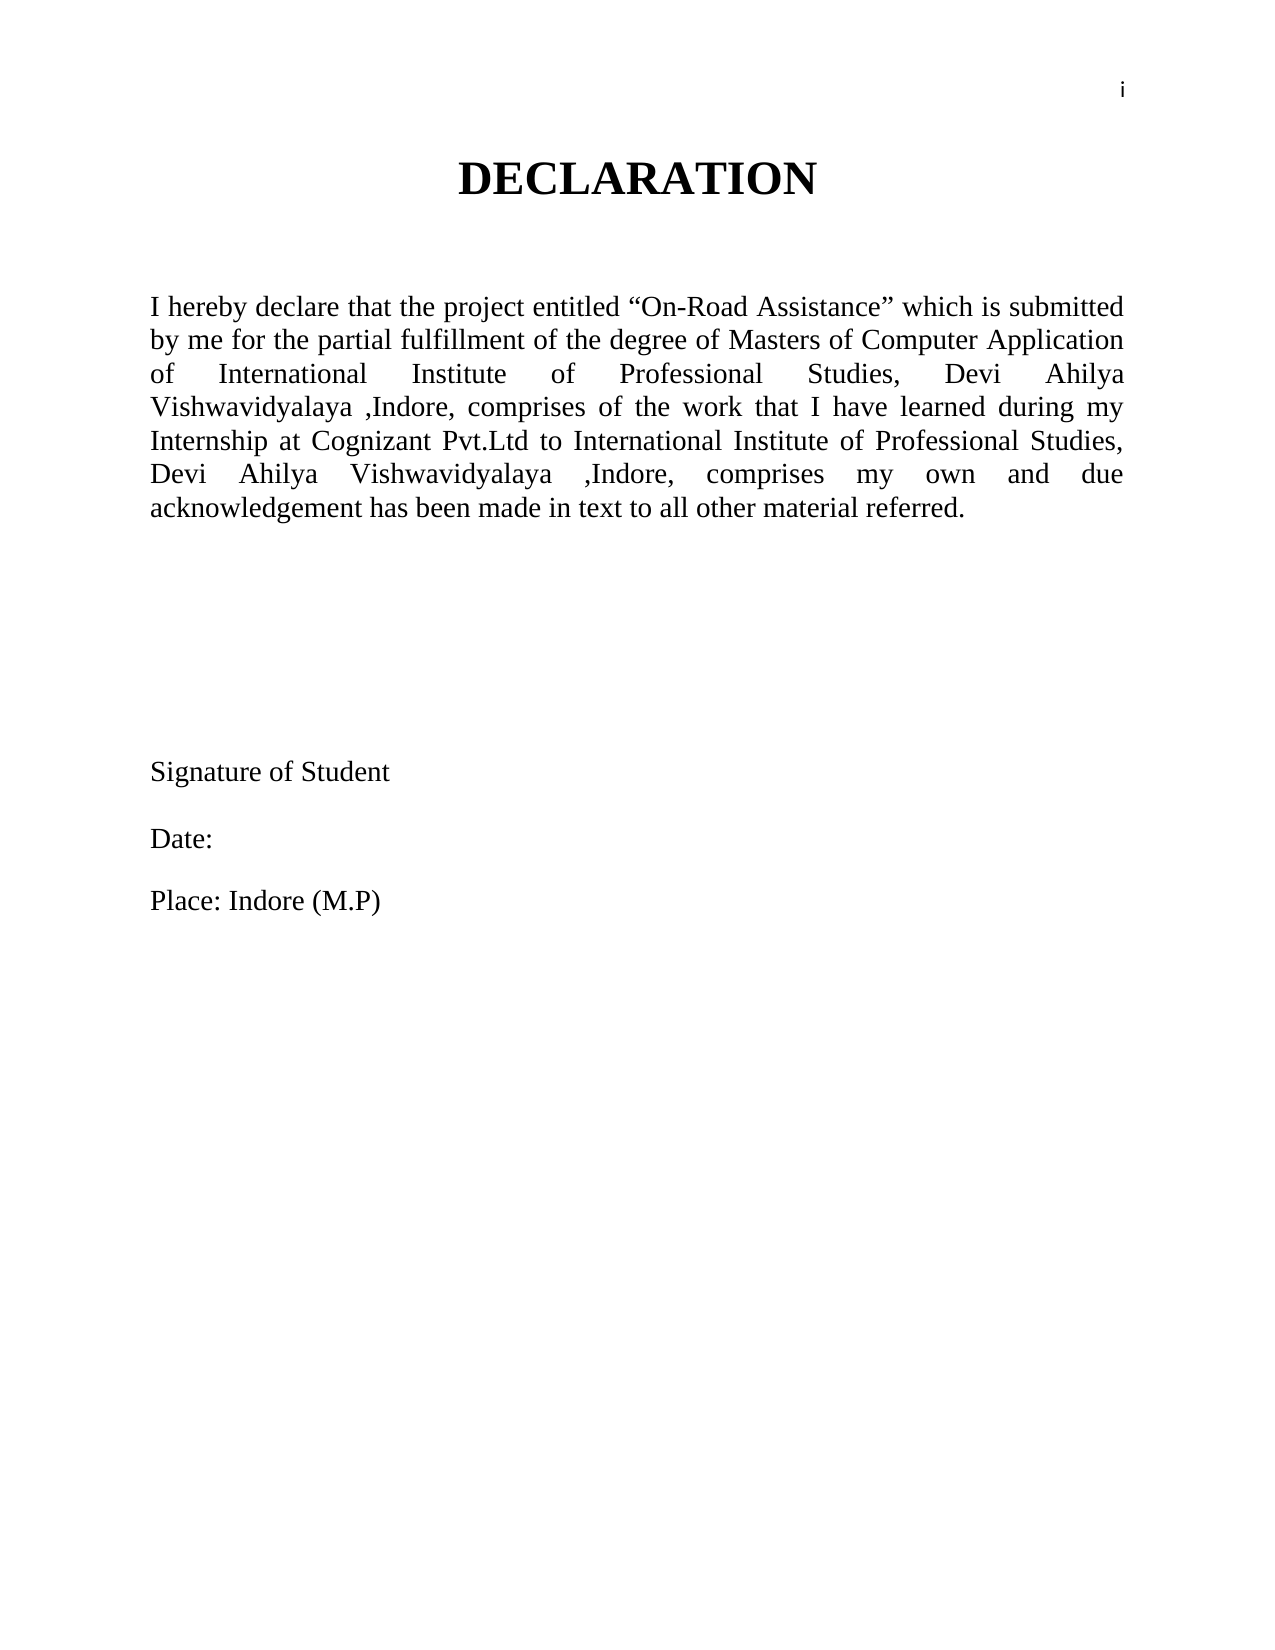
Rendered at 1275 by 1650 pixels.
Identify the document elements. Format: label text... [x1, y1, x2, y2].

text Signature of Student [150, 754, 1125, 787]
text I hereby declare that the project entitled “On-Road Assistance” which is submitted by me for the partial fulfillment of the degree of Masters of Computer Application of International Institute of Professional Studies, Devi Ahilya Vishwavidyalaya ,Indore, comprises of the work that I have learned during my Internship at Cognizant Pvt.Ltd to International Institute of Professional Studies, Devi Ahilya Vishwavidyalaya ,Indore, comprises my own and due acknowledgement has been made in text to all other material referred. [150, 289, 1125, 524]
text Place: Indore (M.P) [150, 883, 1125, 917]
text DECLARATION [150, 150, 1125, 205]
text Date: [150, 821, 1125, 854]
